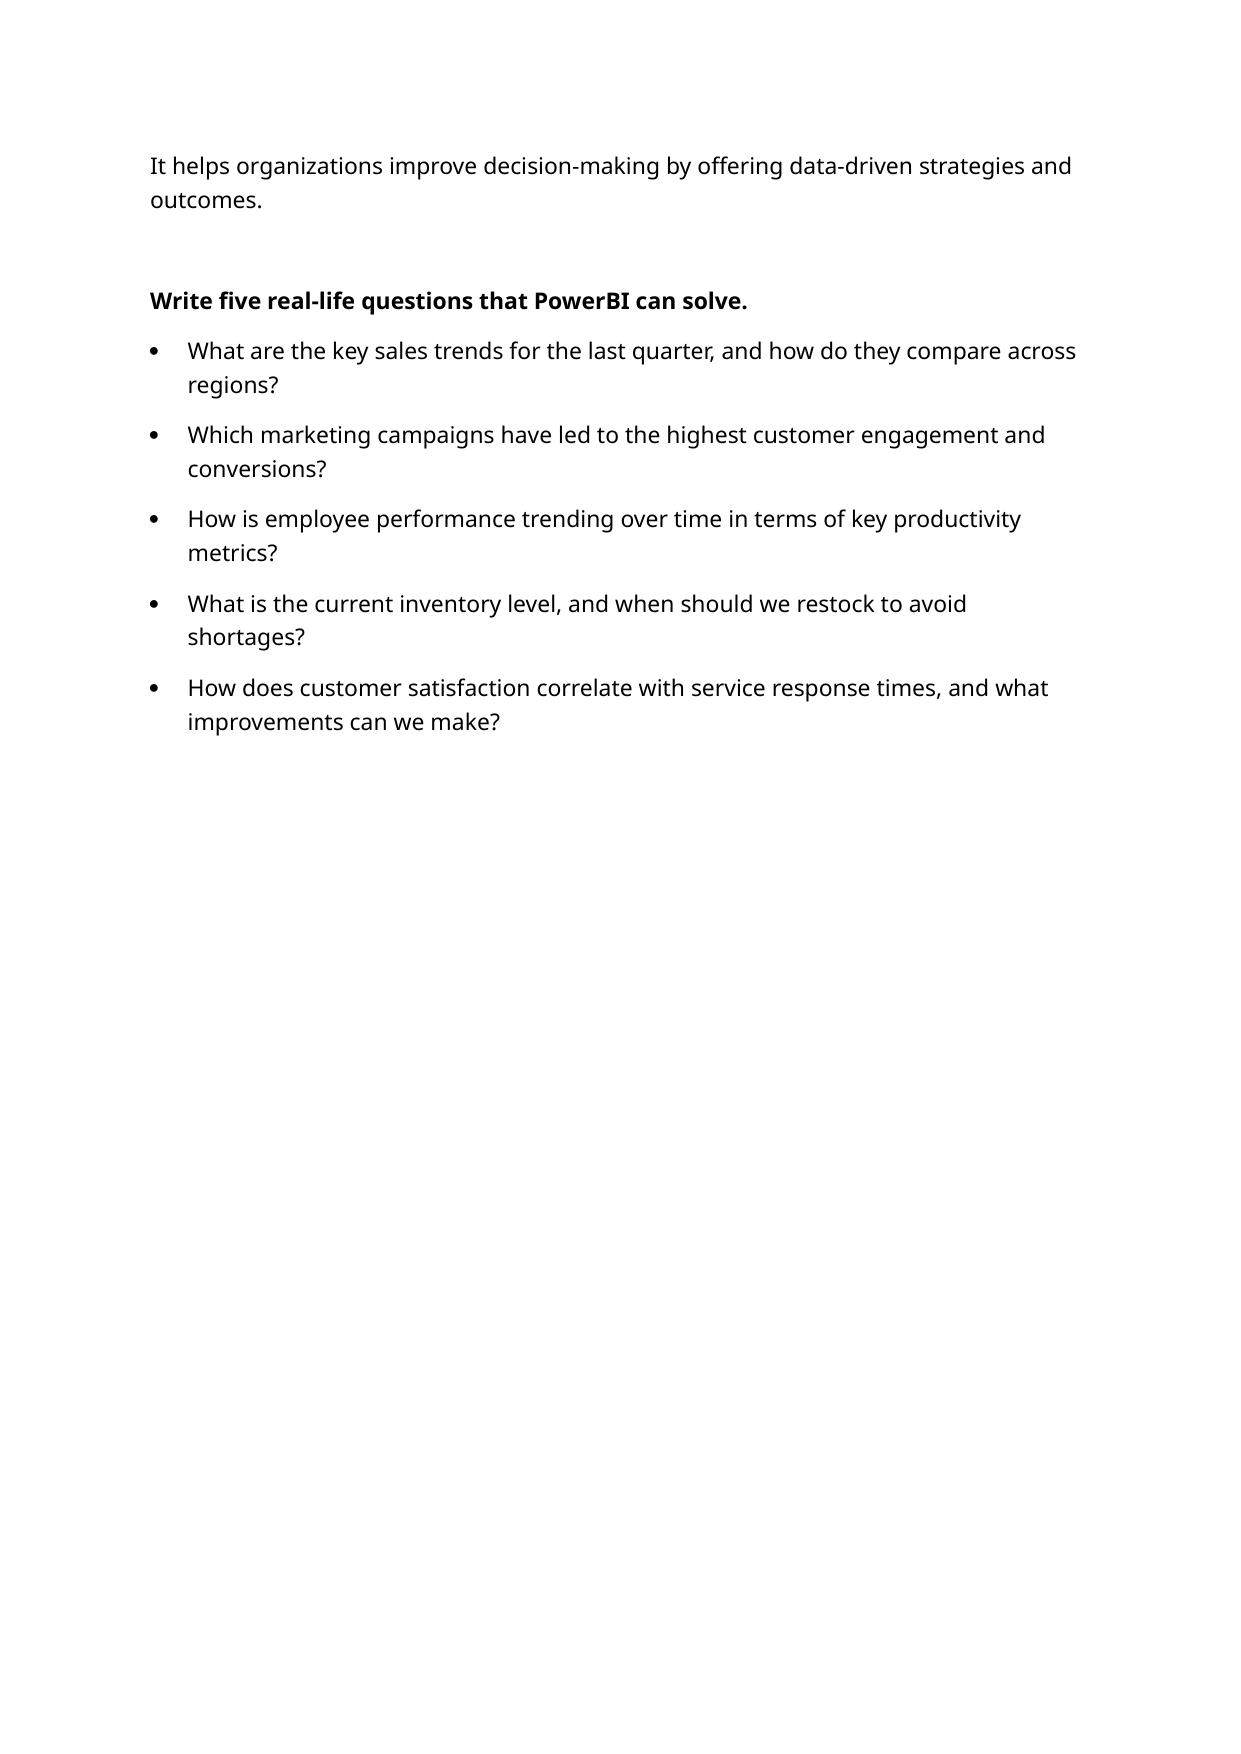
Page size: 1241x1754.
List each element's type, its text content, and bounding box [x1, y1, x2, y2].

list How does customer satisfaction correlate with service response times, and what improvements can we make? [150, 672, 1090, 737]
list How is employee performance trending over time in terms of key productivity metrics? [150, 503, 1090, 568]
text Write five real-life questions that PowerBI can solve. [150, 284, 1090, 316]
list What is the current inventory level, and when should we restock to avoid shortages? [150, 587, 1090, 652]
list Which marketing campaigns have led to the highest customer engagement and conversions? [150, 419, 1090, 484]
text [150, 150, 1090, 215]
list What are the key sales trends for the last quarter, and how do they compare across regions? [150, 335, 1090, 400]
